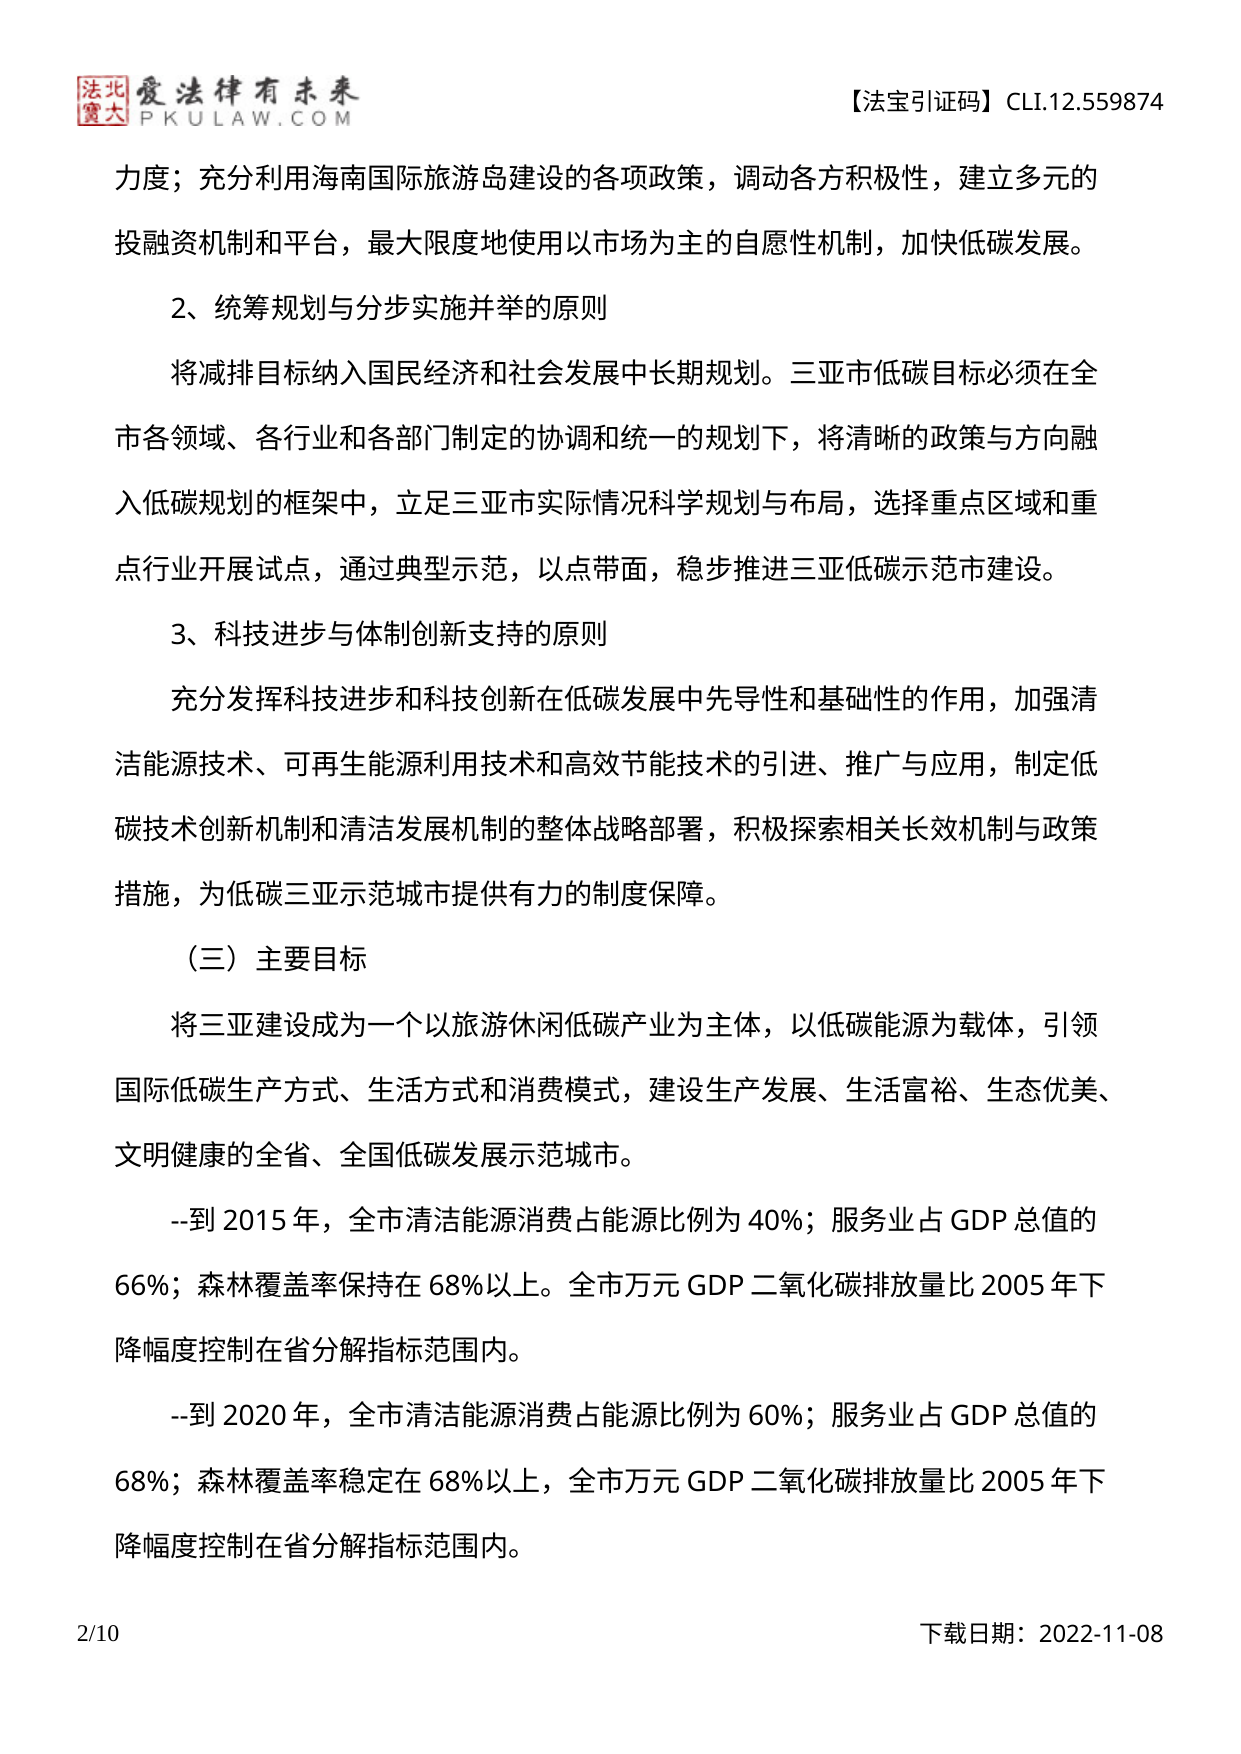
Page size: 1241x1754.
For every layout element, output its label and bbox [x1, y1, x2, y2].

text [114, 156, 1126, 1564]
picture [76, 75, 361, 126]
